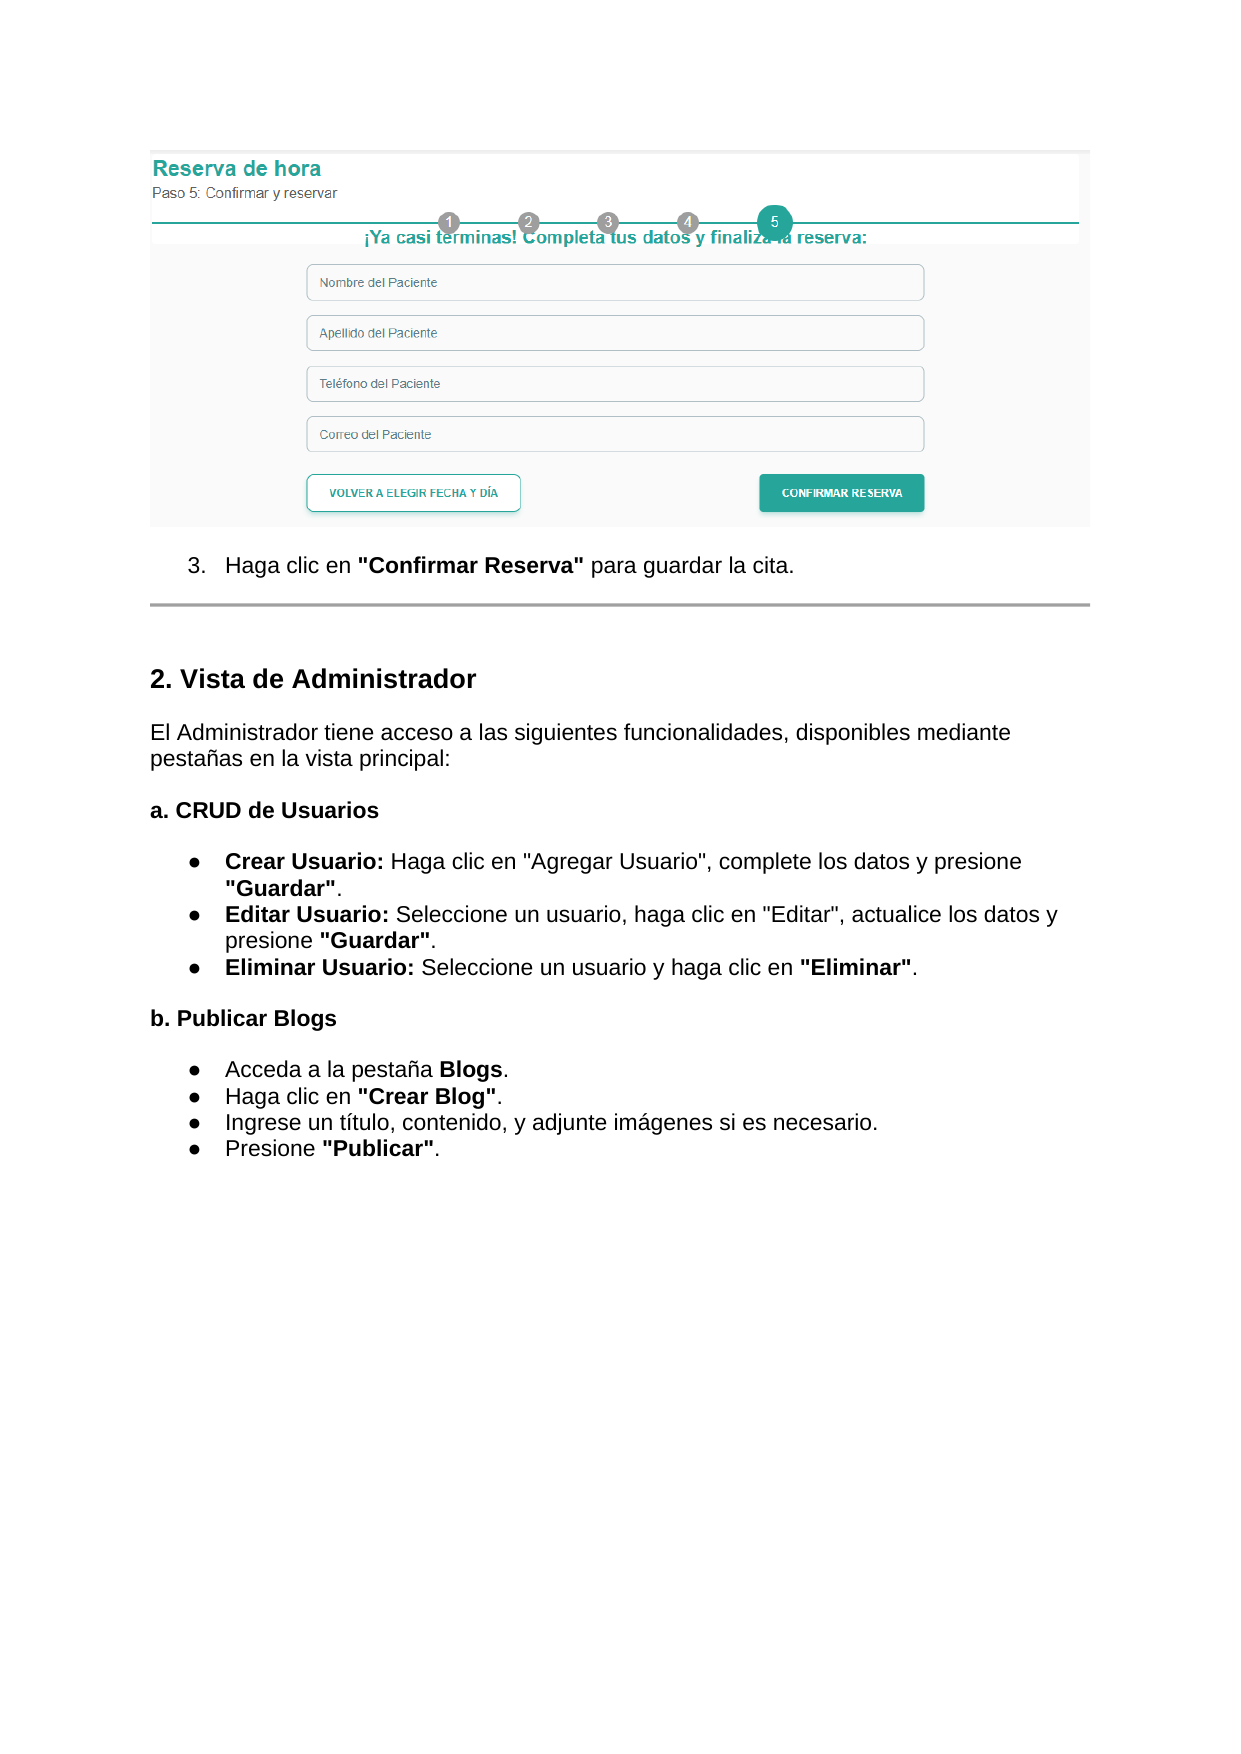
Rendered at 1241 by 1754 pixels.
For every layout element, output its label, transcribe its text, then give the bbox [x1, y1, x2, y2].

picture [150, 150, 1091, 527]
subtitle 2. Vista de Administrador [150, 663, 1090, 694]
list Haga clic en "Crear Blog". [187, 1083, 1090, 1109]
list Crear Usuario: Haga clic en "Agregar Usuario", complete los datos y presione "Guardar". [187, 848, 1090, 901]
list Ingrese un título, contenido, y adjunte imágenes si es necesario. [187, 1109, 1090, 1135]
subtitle b. Publicar Blogs [150, 1005, 1090, 1031]
list Editar Usuario: Seleccione un usuario, haga clic en "Editar", actualice los datos y presione "Guardar". [187, 901, 1090, 953]
list Acceda a la pestaña Blogs. [187, 1056, 1090, 1083]
list Presione "Publicar". [187, 1135, 1090, 1162]
subtitle a. CRUD de Usuarios [150, 797, 1090, 823]
text El Administrador tiene acceso a las siguientes funcionalidades, disponibles mediante pestañas en la vista principal: [150, 719, 1090, 772]
list Haga clic en "Confirmar Reserva" para guardar la cita. [187, 552, 1090, 578]
list Eliminar Usuario: Seleccione un usuario y haga clic en "Eliminar". [187, 953, 1090, 980]
